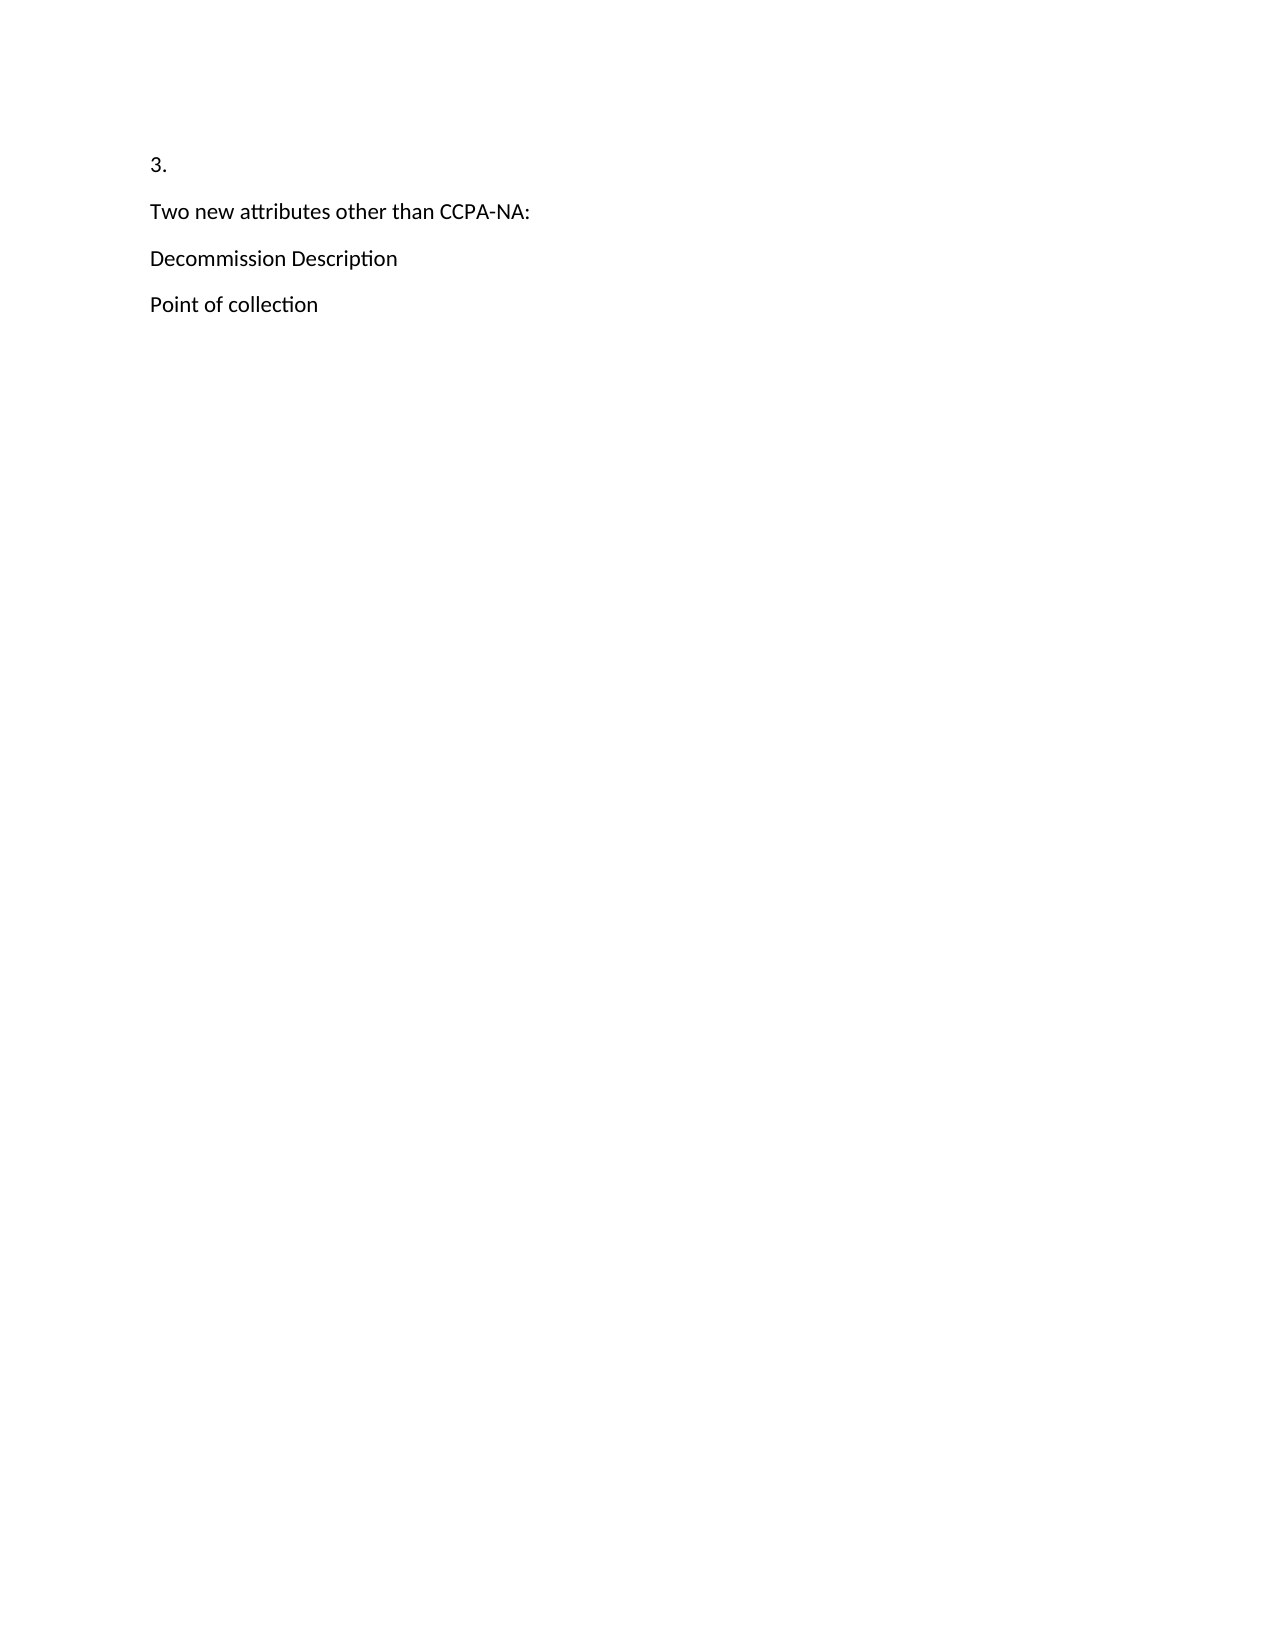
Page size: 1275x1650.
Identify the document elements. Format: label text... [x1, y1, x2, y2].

text Two new attributes other than CCPA-NA: [150, 197, 1125, 225]
text Decommission Description [150, 244, 1125, 272]
text Point of collection [150, 291, 1125, 319]
text 3. [150, 150, 1125, 178]
